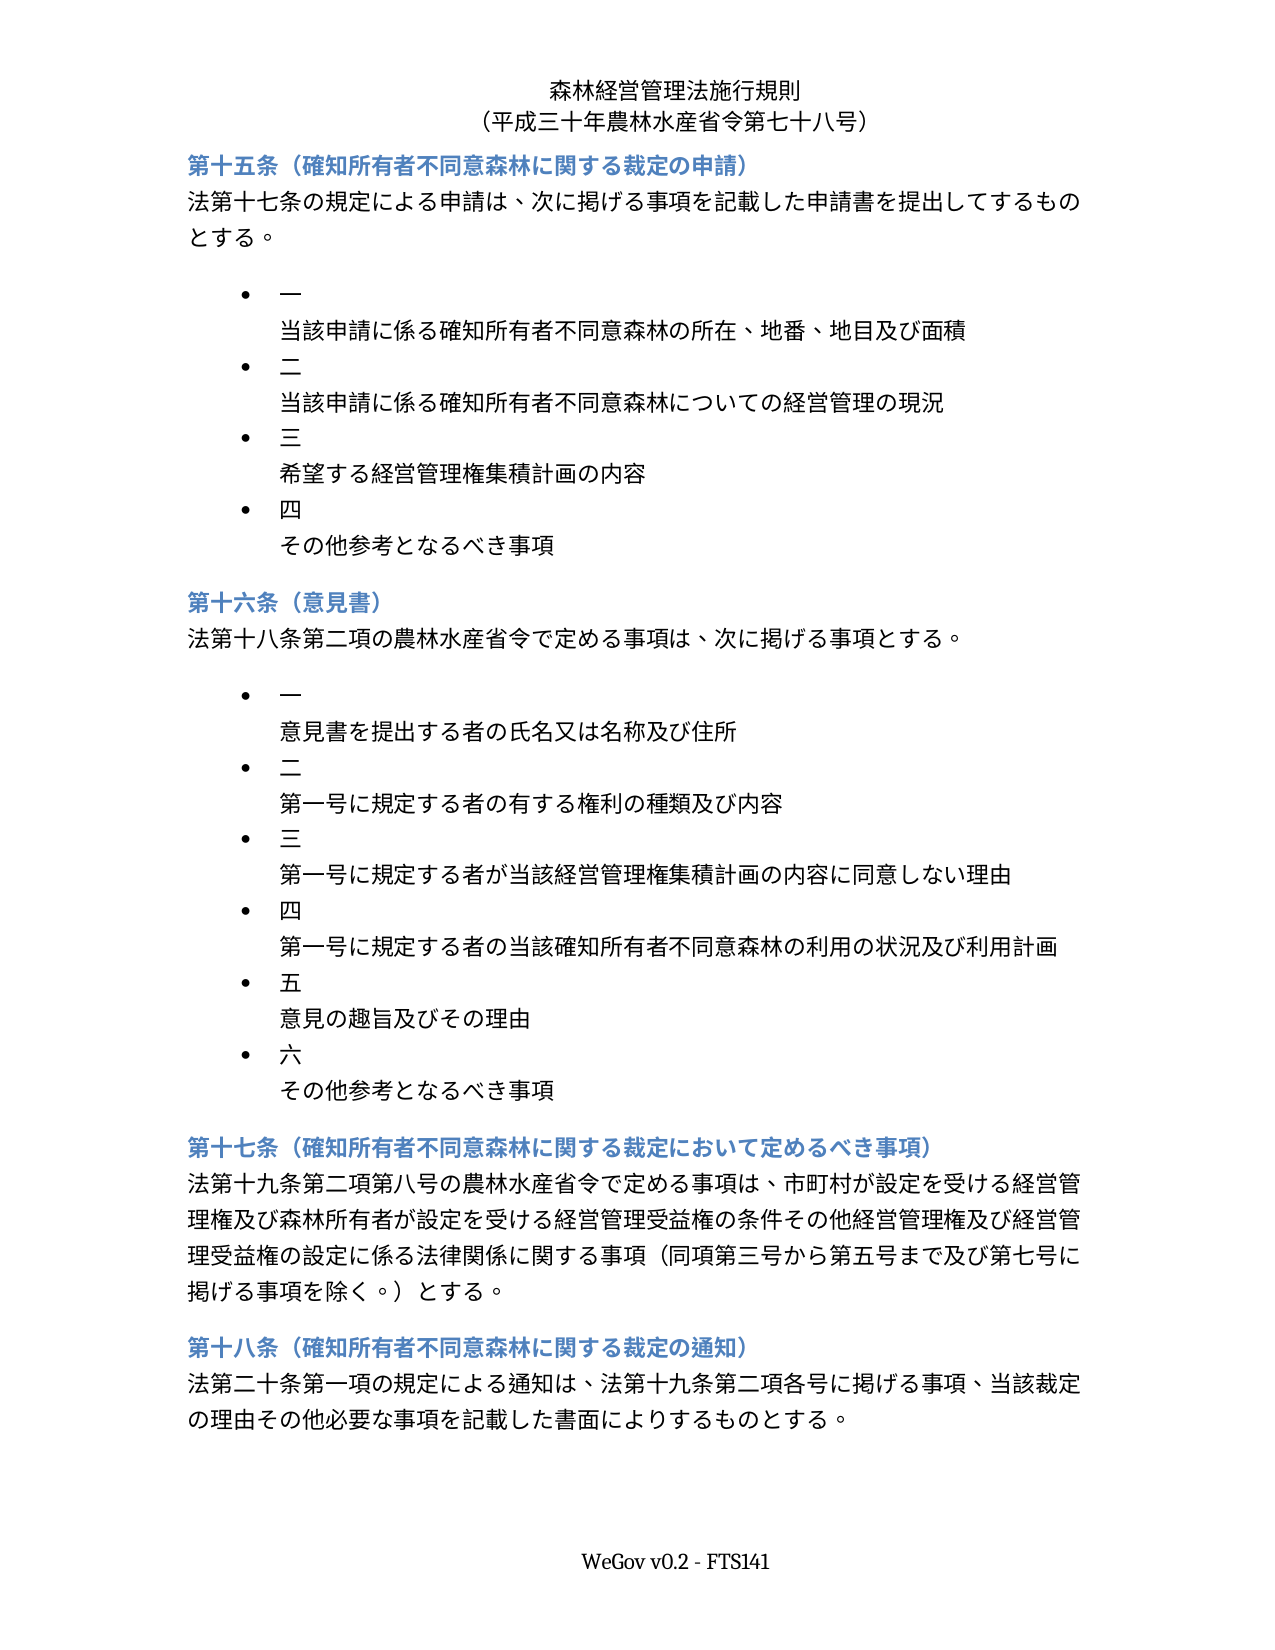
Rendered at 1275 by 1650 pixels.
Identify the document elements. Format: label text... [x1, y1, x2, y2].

list 四 第一号に規定する者の当該確知所有者不同意森林の利用の状況及び利用計画 [242, 895, 1087, 962]
list 二 第一号に規定する者の有する権利の種類及び内容 [242, 752, 1087, 819]
subtitle 第十七条（確知所有者不同意森林に関する裁定において定めるべき事項） [187, 1132, 1087, 1163]
text 法第十九条第二項第八号の農林水産省令で定める事項は、市町村が設定を受ける経営管理権及び森林所有者が設定を受ける経営管理受益権の条件その他経営管理権及び経営管理受益権の設定に係る法律関係に関する事項（同項第三号から第五号まで及び第七号に掲げる事項を除く。）とする。 [187, 1168, 1087, 1307]
list 一 意見書を提出する者の氏名又は名称及び住所 [242, 680, 1087, 747]
list 五 意見の趣旨及びその理由 [242, 967, 1087, 1034]
list 二 当該申請に係る確知所有者不同意森林についての経営管理の現況 [242, 351, 1087, 418]
text 法第十七条の規定による申請は、次に掲げる事項を記載した申請書を提出してするものとする。 [187, 186, 1087, 253]
subtitle 第十八条（確知所有者不同意森林に関する裁定の通知） [187, 1332, 1087, 1363]
subtitle 第十五条（確知所有者不同意森林に関する裁定の申請） [187, 150, 1087, 181]
subtitle 第十六条（意見書） [187, 587, 1087, 618]
list 一 当該申請に係る確知所有者不同意森林の所在、地番、地目及び面積 [242, 279, 1087, 346]
list 六 その他参考となるべき事項 [242, 1039, 1087, 1106]
text 法第十八条第二項の農林水産省令で定める事項は、次に掲げる事項とする。 [187, 623, 1087, 654]
list 三 希望する経営管理権集積計画の内容 [242, 422, 1087, 489]
text 法第二十条第一項の規定による通知は、法第十九条第二項各号に掲げる事項、当該裁定の理由その他必要な事項を記載した書面によりするものとする。 [187, 1368, 1087, 1435]
list 四 その他参考となるべき事項 [242, 494, 1087, 561]
list 三 第一号に規定する者が当該経営管理権集積計画の内容に同意しない理由 [242, 823, 1087, 891]
